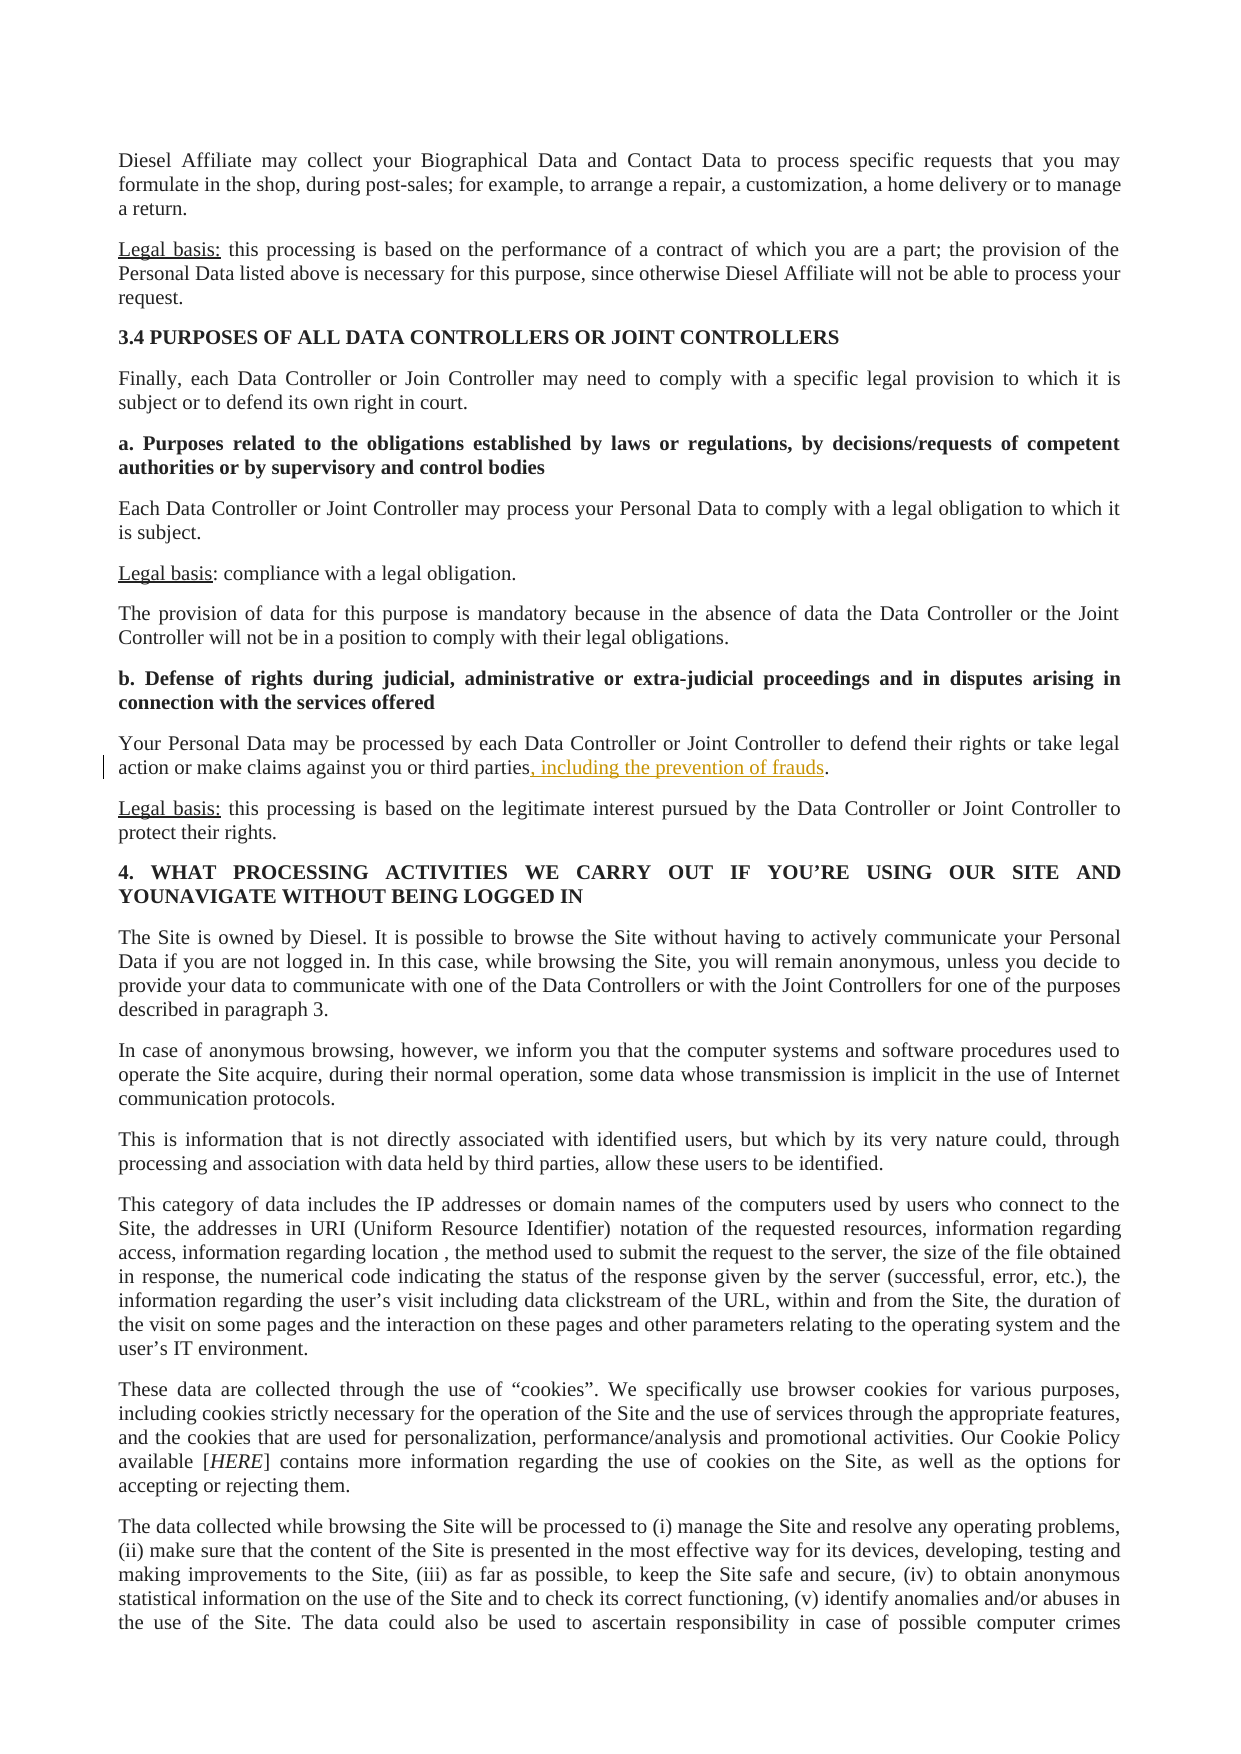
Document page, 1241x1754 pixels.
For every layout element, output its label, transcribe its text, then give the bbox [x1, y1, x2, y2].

text 4. WHAT PROCESSING ACTIVITIES WE CARRY OUT IF YOU’RE USING OUR SITE AND YOUNAVIGATE WITHOUT BEING LOGGED IN [118, 860, 1122, 908]
text 3.4 PURPOSES OF ALL DATA CONTROLLERS OR JOINT CONTROLLERS [118, 325, 1122, 349]
text Your Personal Data may be processed by each Data Controller or Joint Controller to defend their rights or take legal action or make claims against you or third parties. [118, 731, 1122, 779]
text b. Defense of rights during judicial, administrative or extra-judicial proceedings and in disputes arising in connection with the services offered [118, 666, 1122, 714]
text Legal basis: this processing is based on the performance of a contract of which you are a part; the provision of the Personal Data listed above is necessary for this purpose, since otherwise Diesel Affiliate will not be able to process your request. [118, 236, 1122, 309]
text Legal basis: compliance with a legal obligation. [118, 560, 1122, 584]
text This category of data includes the IP addresses or domain names of the computers used by users who connect to the Site, the addresses in URI (Uniform Resource Identifier) ​​notation of the requested resources, information regarding access, information regarding location , the method used to submit the request to the server, the size of the file obtained in response, the numerical code indicating the status of the response given by the server (successful, error, etc.), the information regarding the user’s visit including data clickstream of the URL, within and from the Site, the duration of the visit on some pages and the interaction on these pages and other parameters relating to the operating system and the user’s IT environment. [118, 1192, 1122, 1360]
text The Site is owned by Diesel. It is possible to browse the Site without having to actively communicate your Personal Data if you are not logged in. In this case, while browsing the Site, you will remain anonymous, unless you decide to provide your data to communicate with one of the Data Controllers or with the Joint Controllers for one of the purposes described in paragraph 3. [118, 925, 1122, 1021]
text Diesel Affiliate may collect your Biographical Data and Contact Data to process specific requests that you may formulate in the shop, during post-sales; for example, to arrange a repair, a customization, a home delivery or to manage a return. [118, 148, 1122, 220]
text Finally, each Data Controller or Join Controller may need to comply with a specific legal provision to which it is subject or to defend its own right in court. [118, 366, 1122, 414]
text In case of anonymous browsing, however, we inform you that the computer systems and software procedures used to operate the Site acquire, during their normal operation, some data whose transmission is implicit in the use of Internet communication protocols. [118, 1038, 1122, 1110]
text Legal basis: this processing is based on the legitimate interest pursued by the Data Controller or Joint Controller to protect their rights. [118, 796, 1122, 844]
text a. Purposes related to the obligations established by laws or regulations, by decisions/requests of competent authorities or by supervisory and control bodies [118, 431, 1122, 479]
text Each Data Controller or Joint Controller may process your Personal Data to comply with a legal obligation to which it is subject. [118, 496, 1122, 544]
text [118, 1514, 1122, 1634]
text This is information that is not directly associated with identified users, but which by its very nature could, through processing and association with data held by third parties, allow these users to be identified. [118, 1127, 1122, 1175]
text These data are collected through the use of “cookies”. We specifically use browser cookies for various purposes, including cookies strictly necessary for the operation of the Site and the use of services through the appropriate features, and the cookies that are used for personalization, performance/analysis and promotional activities. Our Cookie Policy available [HERE] contains more information regarding the use of cookies on the Site, as well as the options for accepting or rejecting them. [118, 1377, 1122, 1497]
text The provision of data for this purpose is mandatory because in the absence of data the Data Controller or the Joint Controller will not be in a position to comply with their legal obligations. [118, 601, 1122, 649]
